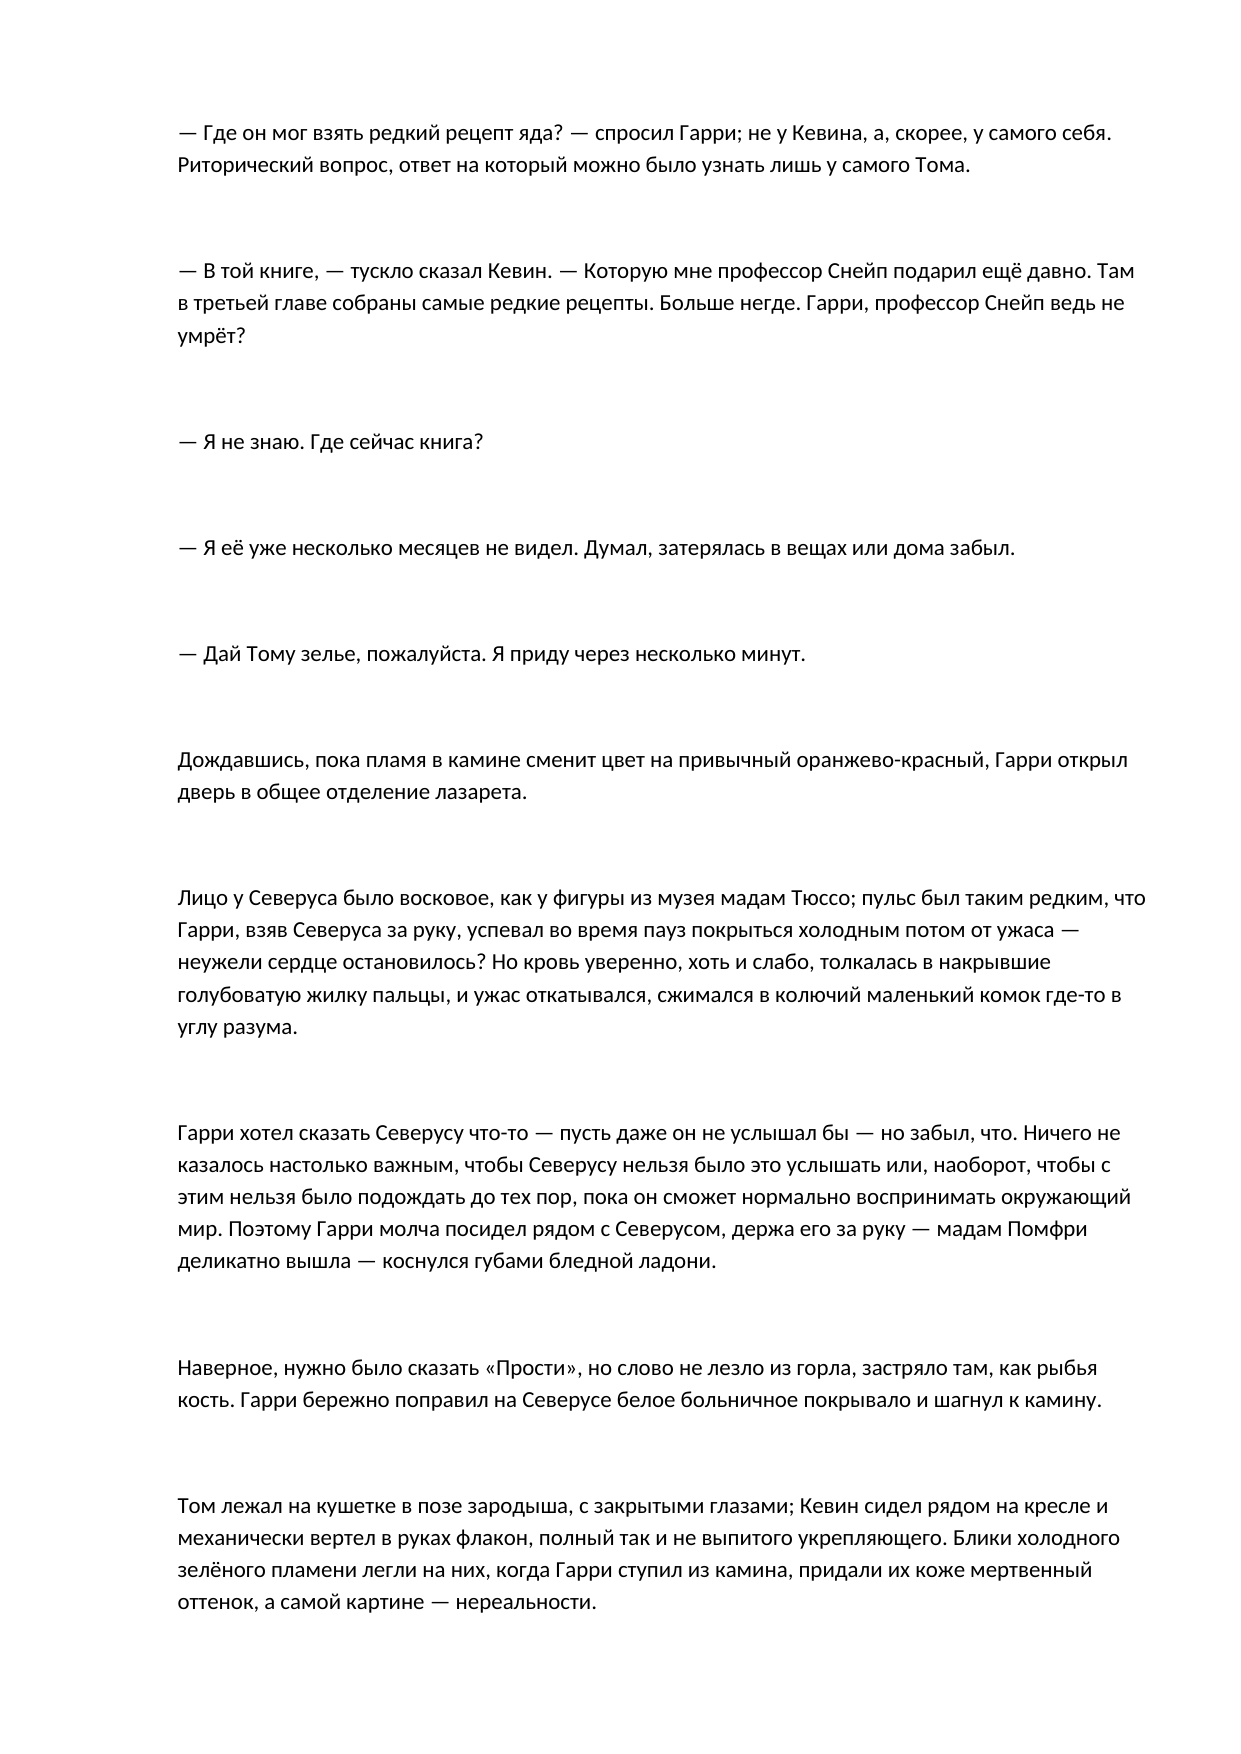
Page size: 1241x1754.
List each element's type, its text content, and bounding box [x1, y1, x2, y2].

text Гарри хотел сказать Северусу что-то — пусть даже он не услышал бы — но забыл, что. Ничего не казалось настолько важным, чтобы Северусу нельзя было это услышать или, наоборот, чтобы с этим нельзя было подождать до тех пор, пока он сможет нормально воспринимать окружающий мир. Поэтому Гарри молча посидел рядом с Северусом, держа его за руку — мадам Помфри деликатно вышла — коснулся губами бледной ладони. [177, 1118, 1152, 1275]
text Наверное, нужно было сказать «Прости», но слово не лезло из горла, застряло там, как рыбья кость. Гарри бережно поправил на Северусе белое больничное покрывало и шагнул к камину. [177, 1353, 1152, 1413]
text — Я её уже несколько месяцев не видел. Думал, затерялась в вещах или дома забыл. [177, 533, 1152, 561]
text Том лежал на кушетке в позе зародыша, с закрытыми глазами; Кевин сидел рядом на кресле и механически вертел в руках флакон, полный так и не выпитого укрепляющего. Блики холодного зелёного пламени легли на них, когда Гарри ступил из камина, придали их коже мертвенный оттенок, а самой картине — нереальности. [177, 1491, 1152, 1616]
text Лицо у Северуса было восковое, как у фигуры из музея мадам Тюссо; пульс был таким редким, что Гарри, взяв Северуса за руку, успевал во время пауз покрыться холодным потом от ужаса — неужели сердце остановилось? Но кровь уверенно, хоть и слабо, толкалась в накрывшие голубоватую жилку пальцы, и ужас откатывался, сжимался в колючий маленький комок где-то в углу разума. [177, 883, 1152, 1040]
text Дождавшись, пока пламя в камине сменит цвет на привычный оранжево-красный, Гарри открыл дверь в общее отделение лазарета. [177, 745, 1152, 805]
text — Я не знаю. Где сейчас книга? [177, 427, 1152, 455]
text — Где он мог взять редкий рецепт яда? — спросил Гарри; не у Кевина, а, скорее, у самого себя. Риторический вопрос, ответ на который можно было узнать лишь у самого Тома. [177, 118, 1152, 178]
text — В той книге, — тускло сказал Кевин. — Которую мне профессор Снейп подарил ещё давно. Там в третьей главе собраны самые редкие рецепты. Больше негде. Гарри, профессор Снейп ведь не умрёт? [177, 256, 1152, 349]
text — Дай Тому зелье, пожалуйста. Я приду через несколько минут. [177, 639, 1152, 667]
